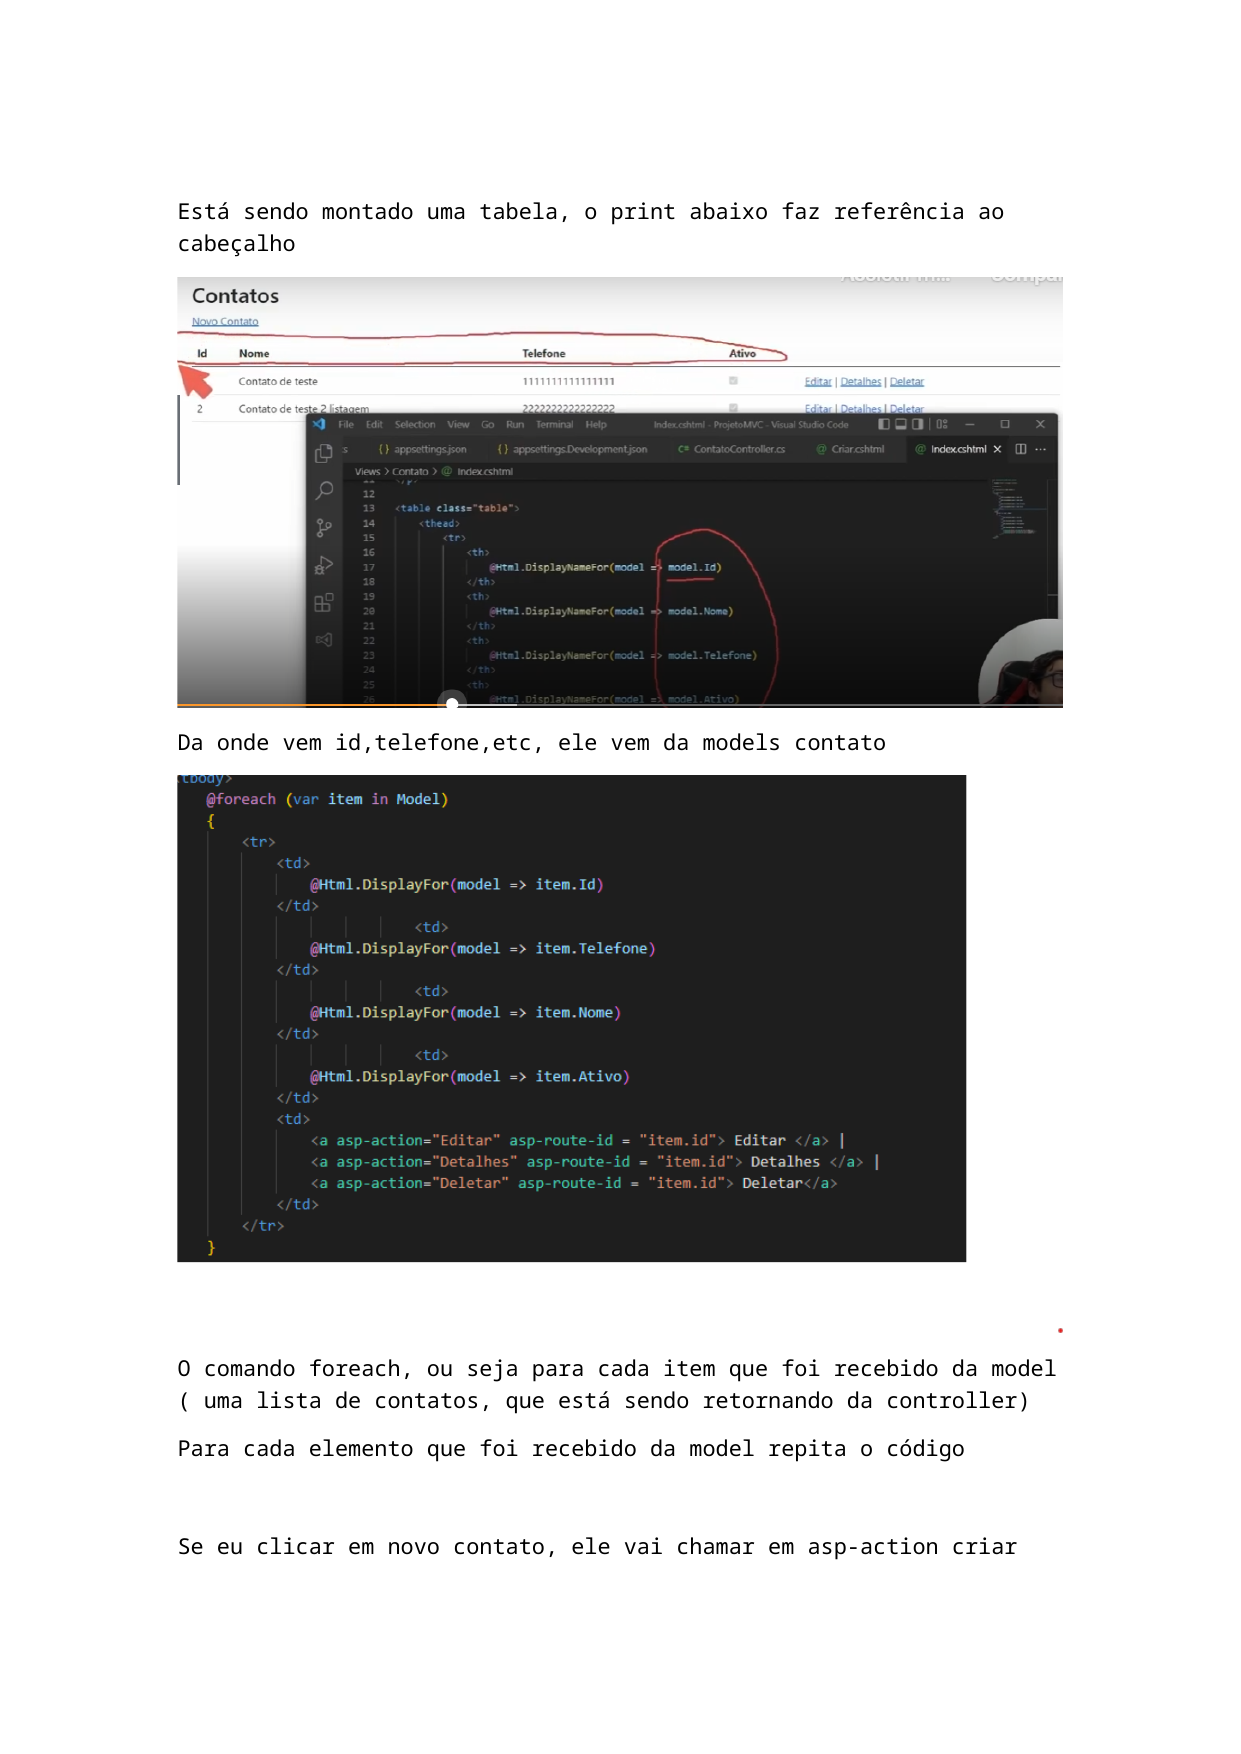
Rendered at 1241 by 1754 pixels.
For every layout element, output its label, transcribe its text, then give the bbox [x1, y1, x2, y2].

picture [177, 277, 1063, 708]
text Se eu clicar em novo contato, ele vai chamar em asp-action criar [177, 1531, 1063, 1561]
text O comando foreach, ou seja para cada item que foi recebido da model ( uma lista de contatos, que está sendo retornando da controller) [177, 1353, 1063, 1414]
text Para cada elemento que foi recebido da model repita o código [177, 1433, 1063, 1463]
picture [177, 775, 1063, 1334]
text Está sendo montado uma tabela, o print abaixo faz referência ao cabeçalho [177, 196, 1063, 258]
text Da onde vem id,telefone,etc, ele vem da models contato [177, 727, 1063, 756]
